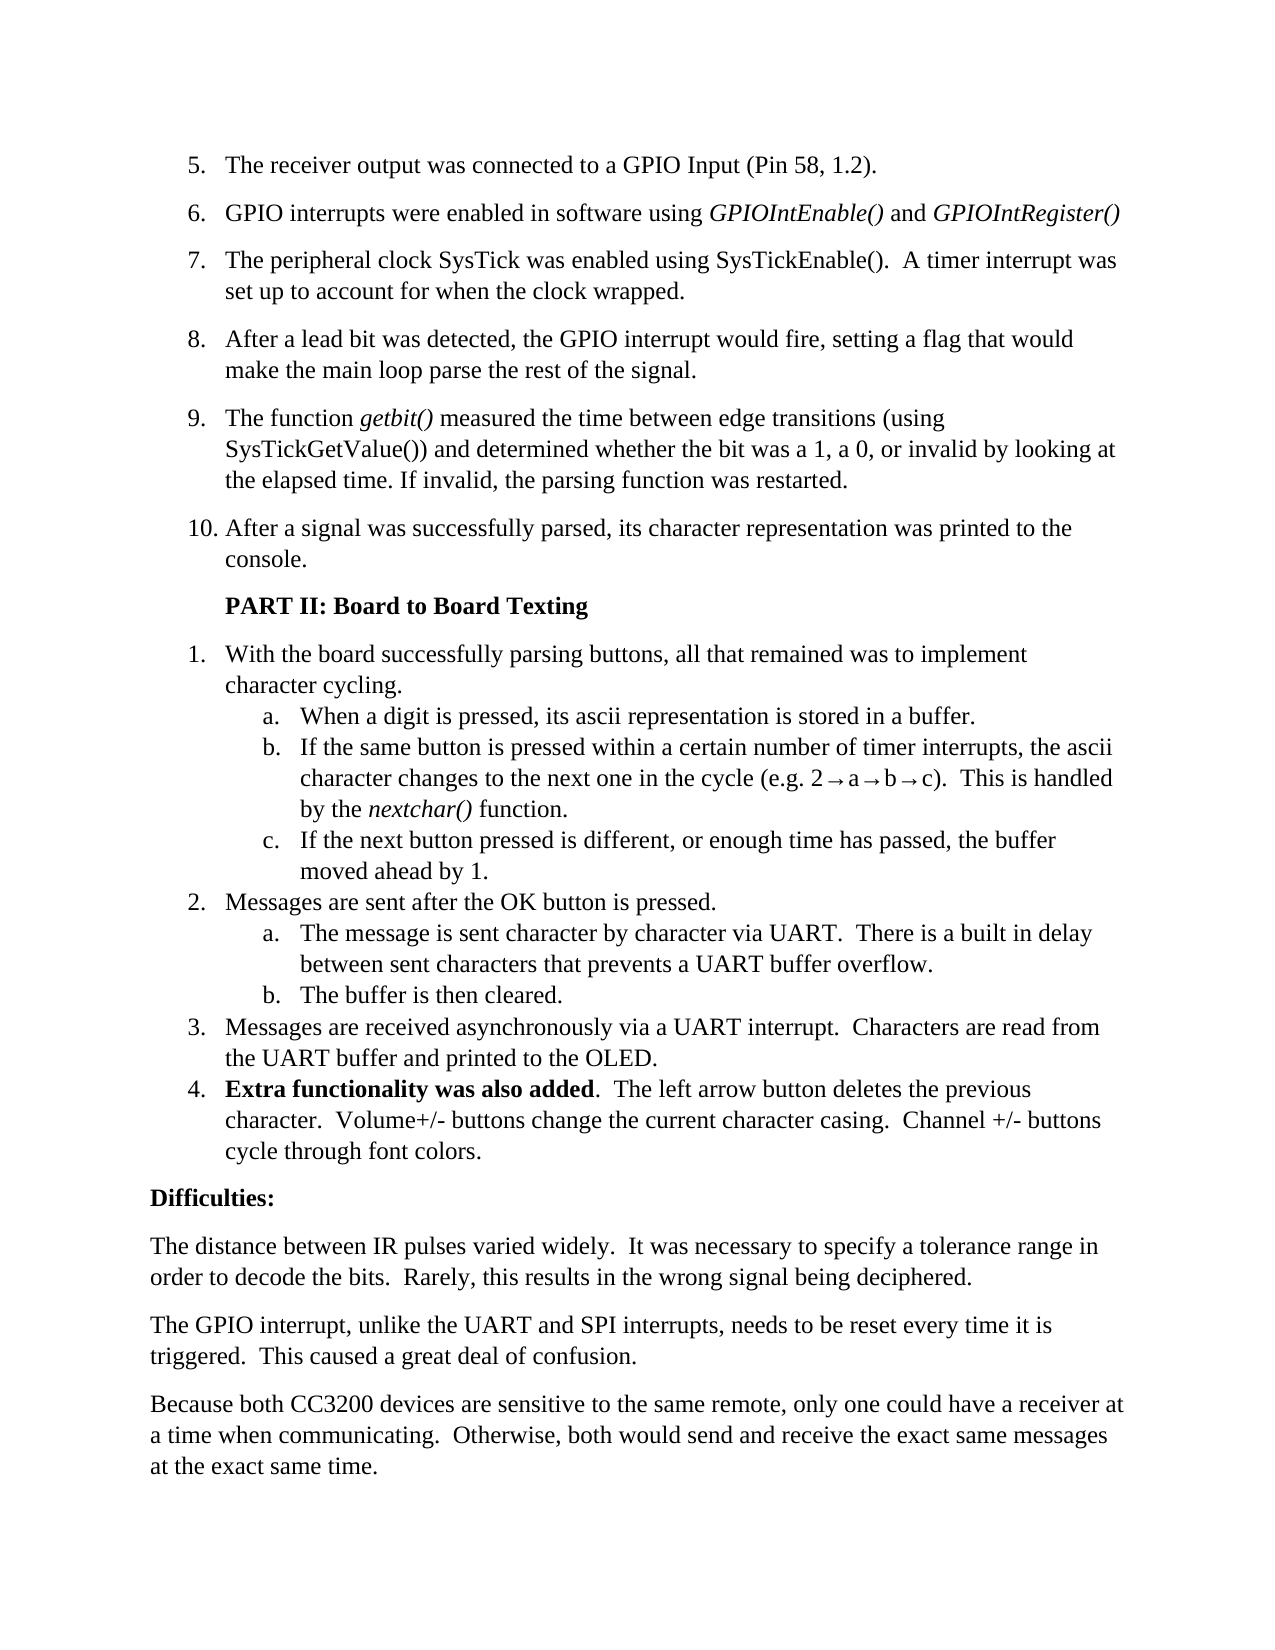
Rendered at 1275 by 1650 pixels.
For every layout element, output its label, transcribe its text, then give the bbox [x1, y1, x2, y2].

list When a digit is pressed, its ascii representation is stored in a buffer. [262, 701, 1125, 730]
list The receiver output was connected to a GPIO Input (Pin 58, 1.2). [187, 150, 1125, 179]
list Messages are received asynchronously via a UART interrupt. Characters are read from the UART buffer and printed to the OLED. [187, 1012, 1125, 1071]
list The peripheral clock SysTick was enabled using SysTickEnable(). A timer interrupt was set up to account for when the clock wrapped. [187, 245, 1125, 305]
list After a signal was successfully parsed, its character representation was printed to the console. [187, 513, 1125, 572]
list If the same button is pressed within a certain number of timer interrupts, the ascii character changes to the next one in the cycle (e.g. 2→a→b→c). This is handled by the nextchar() function. [262, 732, 1125, 823]
list Extra functionality was also added. The left arrow button deletes the previous character. Volume+/- buttons change the current character casing. Channel +/- buttons cycle through font colors. [187, 1074, 1125, 1164]
text The distance between IR pulses varied widely. It was necessary to specify a tolerance range in order to decode the bits. Rarely, this results in the wrong signal being deciphered. [150, 1231, 1125, 1291]
list After a lead bit was detected, the GPIO interrupt would fire, setting a flag that would make the main loop parse the rest of the signal. [187, 324, 1125, 384]
list With the board successfully parsing buttons, all that remained was to implement character cycling. [187, 639, 1125, 699]
text Difficulties: [150, 1183, 1125, 1212]
list The message is sent character by character via UART. There is a built in delay between sent characters that prevents a UART buffer overflow. [262, 918, 1125, 978]
list If the next button pressed is different, or enough time has passed, the buffer moved ahead by 1. [262, 825, 1125, 885]
text The GPIO interrupt, unlike the UART and SPI interrupts, needs to be reset every time it is triggered. This caused a great deal of confusion. [150, 1310, 1125, 1370]
text PART II: Board to Board Texting [225, 591, 1125, 620]
text Because both CC3200 devices are sensitive to the same remote, only one could have a receiver at a time when communicating. Otherwise, both would send and receive the exact same messages at the exact same time. [150, 1389, 1125, 1479]
list The buffer is then cleared. [262, 981, 1125, 1009]
list The function getbit() measured the time between edge transitions (using SysTickGetValue()) and determined whether the bit was a 1, a 0, or invalid by looking at the elapsed time. If invalid, the parsing function was restarted. [187, 403, 1125, 494]
list Messages are sent after the OK button is pressed. [187, 887, 1125, 916]
list GPIO interrupts were enabled in software using GPIOIntEnable() and GPIOIntRegister() [187, 198, 1125, 226]
